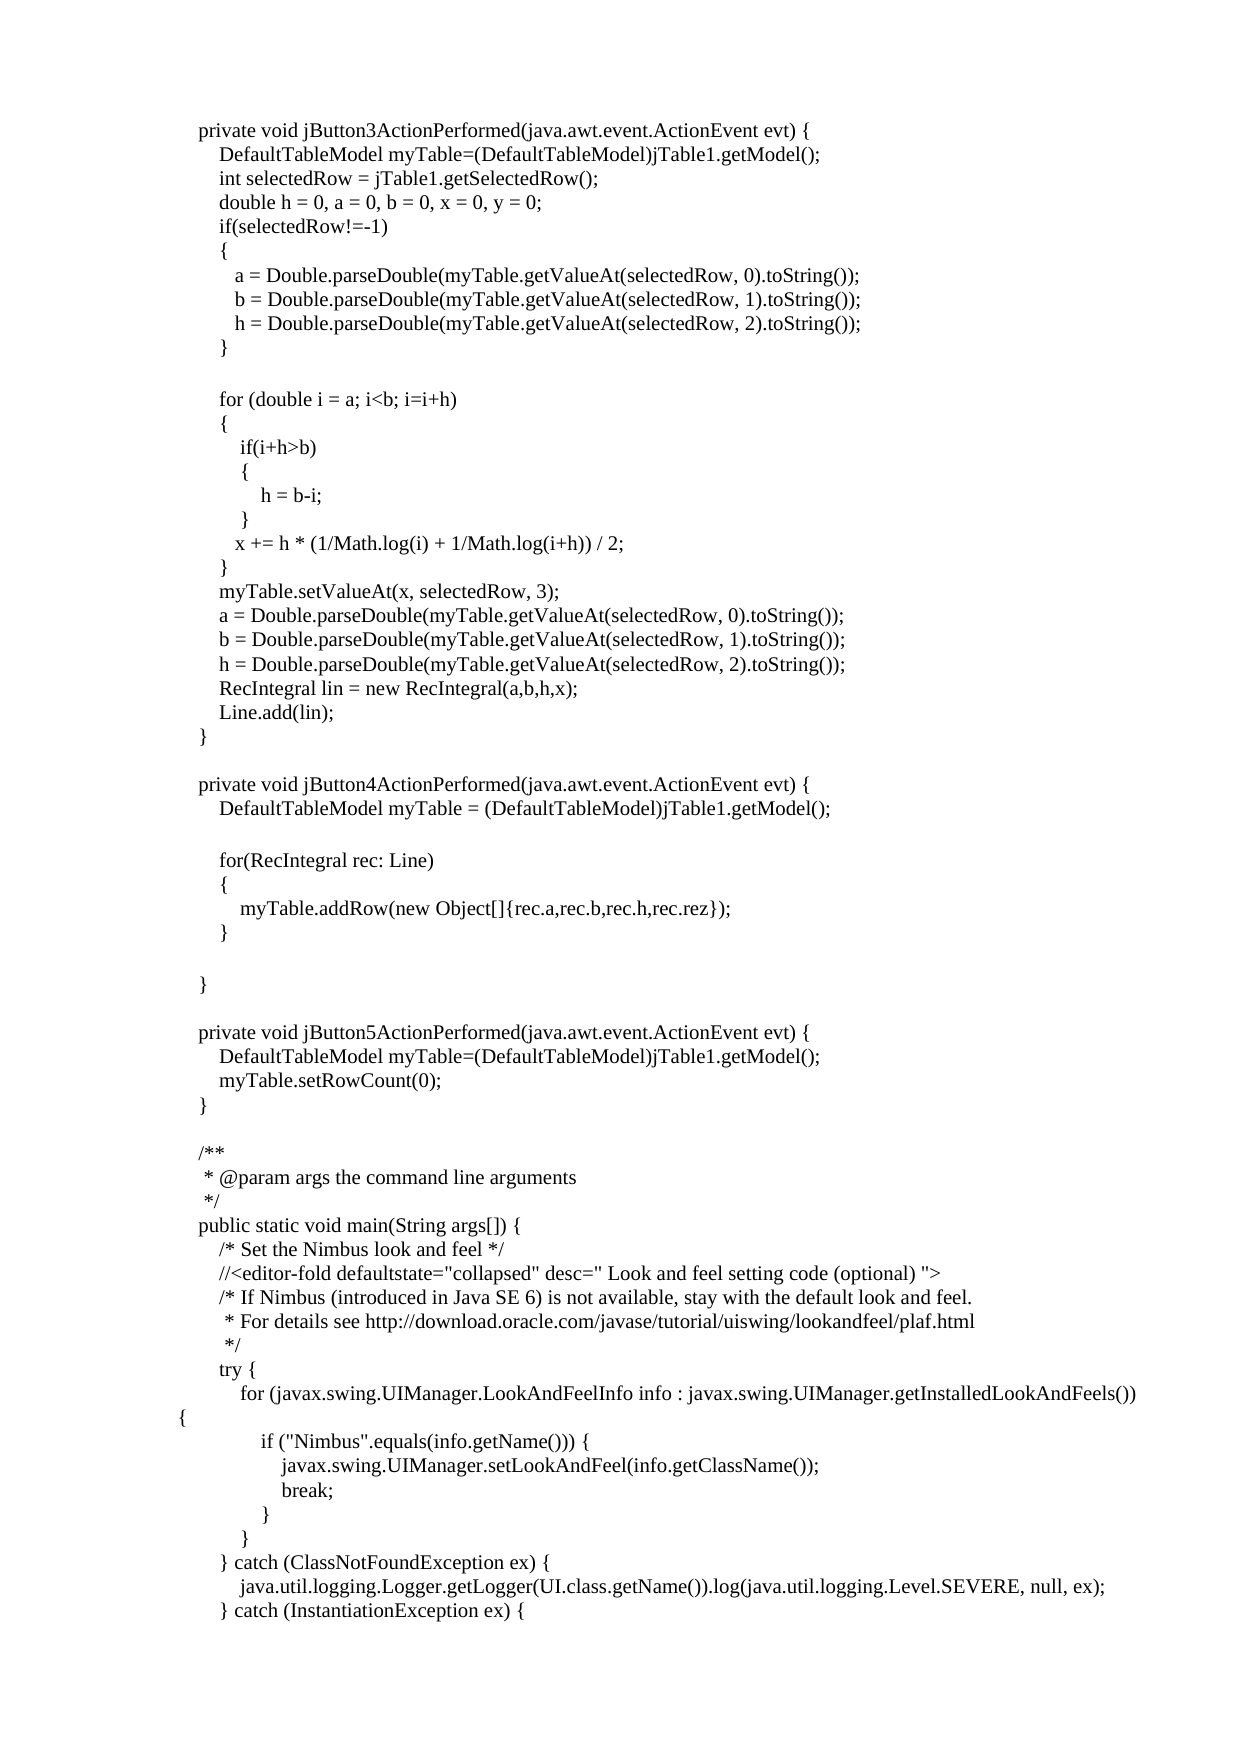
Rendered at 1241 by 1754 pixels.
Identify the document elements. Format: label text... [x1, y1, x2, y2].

text /* If Nimbus (introduced in Java SE 6) is not available, stay with the default look and feel. [177, 1285, 1152, 1309]
text } [177, 555, 1152, 579]
text } [177, 724, 1152, 748]
text myTable.setValueAt(x, selectedRow, 3); [177, 579, 1152, 603]
text for (double i = a; i<b; i=i+h) [177, 387, 1152, 411]
text } [177, 1526, 1152, 1550]
text if(selectedRow!=-1) [177, 214, 1152, 238]
text { [177, 411, 1152, 435]
text private void jButton3ActionPerformed(java.awt.event.ActionEvent evt) { [177, 118, 1152, 142]
text private void jButton4ActionPerformed(java.awt.event.ActionEvent evt) { [177, 772, 1152, 796]
text //<editor-fold defaultstate="collapsed" desc=" Look and feel setting code (optional) "> [177, 1261, 1152, 1285]
text h = Double.parseDouble(myTable.getValueAt(selectedRow, 2).toString()); [177, 311, 1152, 335]
text public static void main(String args[]) { [177, 1213, 1152, 1237]
text /** [177, 1141, 1152, 1165]
text * @param args the command line arguments [177, 1165, 1152, 1189]
text for (javax.swing.UIManager.LookAndFeelInfo info : javax.swing.UIManager.getInstalledLookAndFeels()) { [177, 1381, 1152, 1429]
text } [177, 920, 1152, 944]
text } [177, 507, 1152, 531]
text } [177, 1092, 1152, 1117]
text Line.add(lin); [177, 699, 1152, 724]
text } [177, 335, 1152, 359]
text myTable.setRowCount(0); [177, 1068, 1152, 1092]
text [177, 1574, 1152, 1598]
text double h = 0, a = 0, b = 0, x = 0, y = 0; [177, 190, 1152, 214]
text private void jButton5ActionPerformed(java.awt.event.ActionEvent evt) { [177, 1020, 1152, 1044]
text a = Double.parseDouble(myTable.getValueAt(selectedRow, 0).toString()); [177, 603, 1152, 627]
text b = Double.parseDouble(myTable.getValueAt(selectedRow, 1).toString()); [177, 287, 1152, 311]
text } catch (InstantiationException ex) { [177, 1598, 1152, 1622]
text { [177, 459, 1152, 483]
text break; [177, 1477, 1152, 1502]
text DefaultTableModel myTable=(DefaultTableModel)jTable1.getModel(); [177, 1044, 1152, 1068]
text javax.swing.UIManager.setLookAndFeel(info.getClassName()); [177, 1453, 1152, 1477]
text } [177, 972, 1152, 996]
text * For details see http://download.oracle.com/javase/tutorial/uiswing/lookandfeel/plaf.html [177, 1309, 1152, 1333]
text x += h * (1/Math.log(i) + 1/Math.log(i+h)) / 2; [177, 531, 1152, 555]
text if ("Nimbus".equals(info.getName())) { [177, 1429, 1152, 1453]
text */ [177, 1189, 1152, 1213]
text h = Double.parseDouble(myTable.getValueAt(selectedRow, 2).toString()); [177, 651, 1152, 676]
text } [177, 1502, 1152, 1526]
text myTable.addRow(new Object[]{rec.a,rec.b,rec.h,rec.rez}); [177, 896, 1152, 920]
text h = b-i; [177, 483, 1152, 507]
text RecIntegral lin = new RecIntegral(a,b,h,x); [177, 676, 1152, 699]
text int selectedRow = jTable1.getSelectedRow(); [177, 166, 1152, 190]
text { [177, 872, 1152, 896]
text */ [177, 1333, 1152, 1357]
text try { [177, 1357, 1152, 1381]
text /* Set the Nimbus look and feel */ [177, 1237, 1152, 1261]
text { [177, 238, 1152, 262]
text a = Double.parseDouble(myTable.getValueAt(selectedRow, 0).toString()); [177, 262, 1152, 287]
text if(i+h>b) [177, 435, 1152, 459]
text DefaultTableModel myTable=(DefaultTableModel)jTable1.getModel(); [177, 142, 1152, 166]
text } catch (ClassNotFoundException ex) { [177, 1550, 1152, 1574]
text for(RecIntegral rec: Line) [177, 848, 1152, 872]
text b = Double.parseDouble(myTable.getValueAt(selectedRow, 1).toString()); [177, 627, 1152, 651]
text DefaultTableModel myTable = (DefaultTableModel)jTable1.getModel(); [177, 796, 1152, 820]
